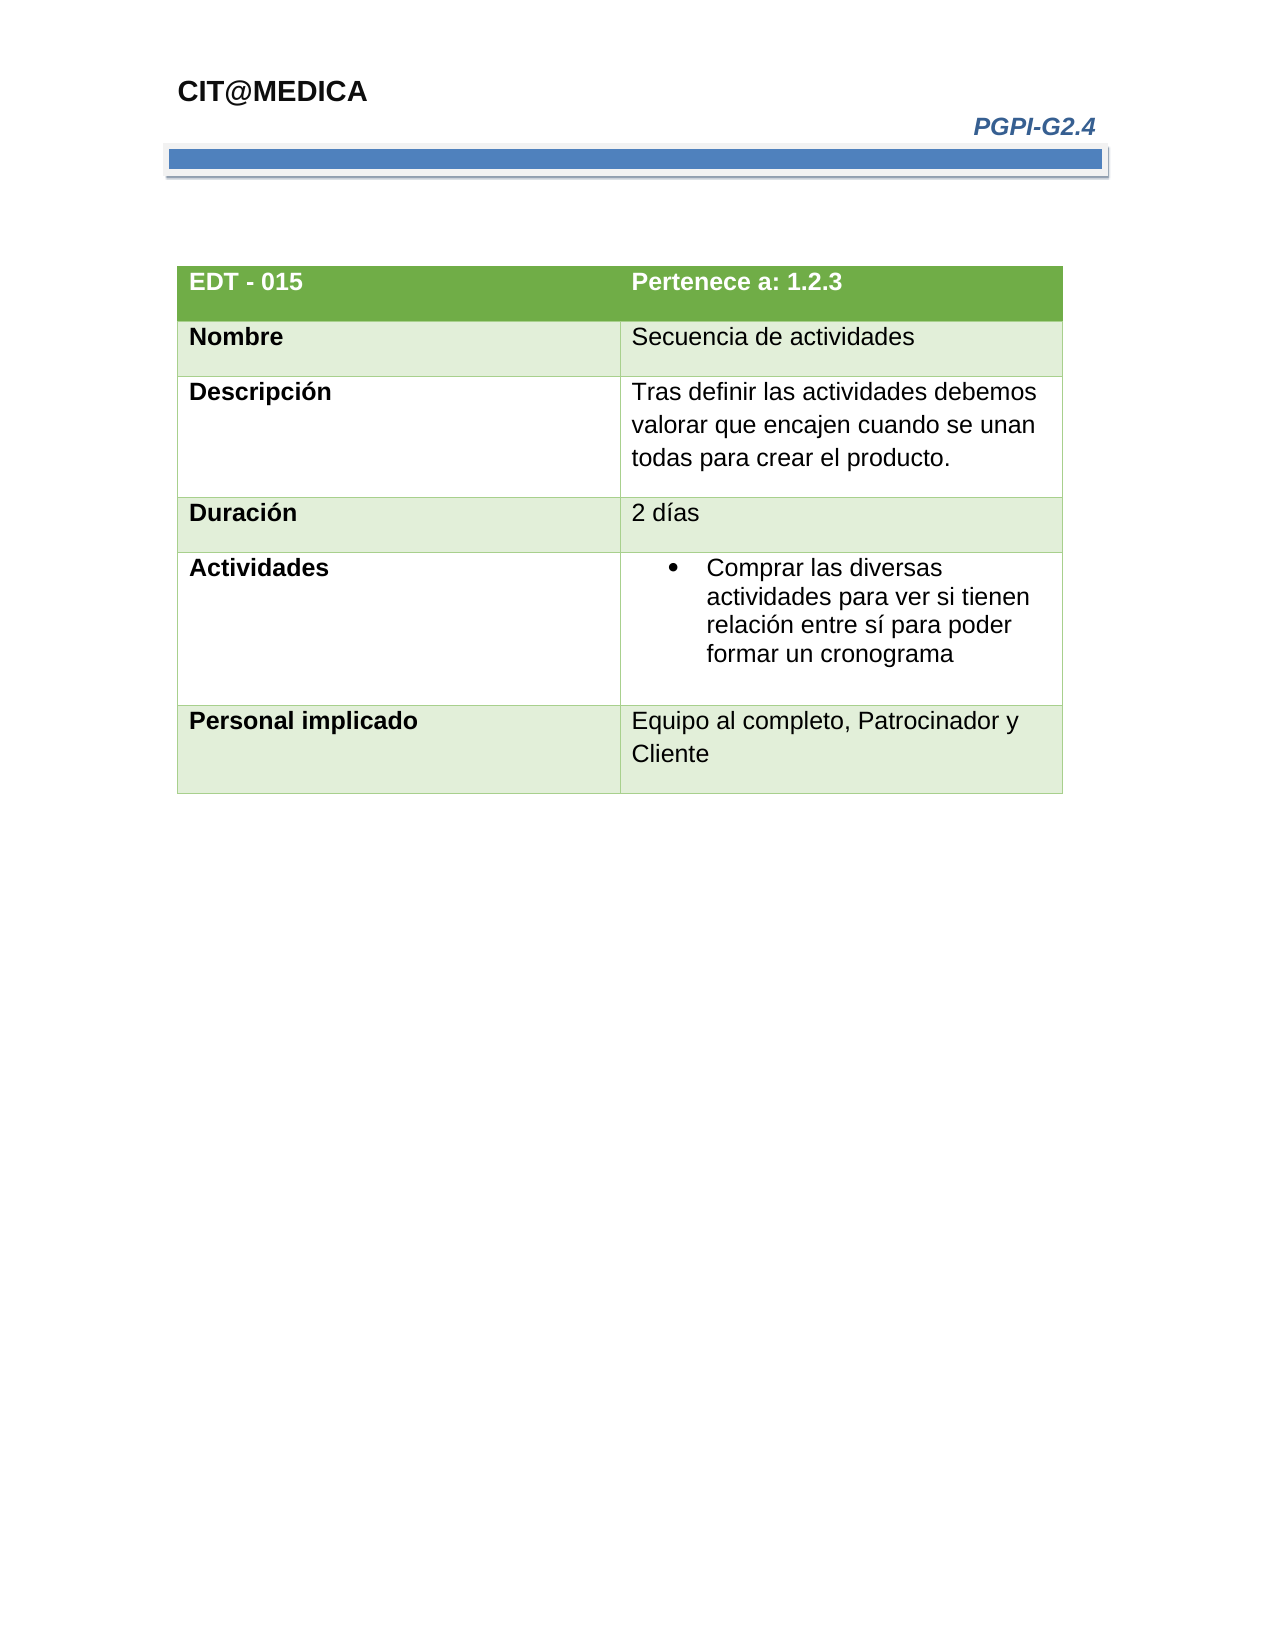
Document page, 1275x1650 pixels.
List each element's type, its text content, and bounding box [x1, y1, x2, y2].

table_header EDT - 015 [178, 267, 620, 321]
table_cell Descripción [178, 377, 620, 497]
table_cell Tras definir las actividades debemos valorar que encajen cuando se unan todas para crear el producto. [621, 377, 1062, 497]
table_cell 2 días [621, 498, 1062, 552]
table_cell Secuencia de actividades [621, 322, 1062, 376]
table_cell Nombre [178, 322, 620, 376]
table_cell Comprar las diversas actividades para ver si tienen relación entre sí para poder formar un cronograma [621, 553, 1062, 705]
table_cell Duración [178, 498, 620, 552]
table_cell Actividades [178, 553, 620, 705]
table_cell Personal implicado [178, 706, 620, 793]
table_cell Equipo al completo, Patrocinador y Cliente [621, 706, 1062, 793]
table_header Pertenece a: 1.2.3 [621, 267, 1062, 321]
